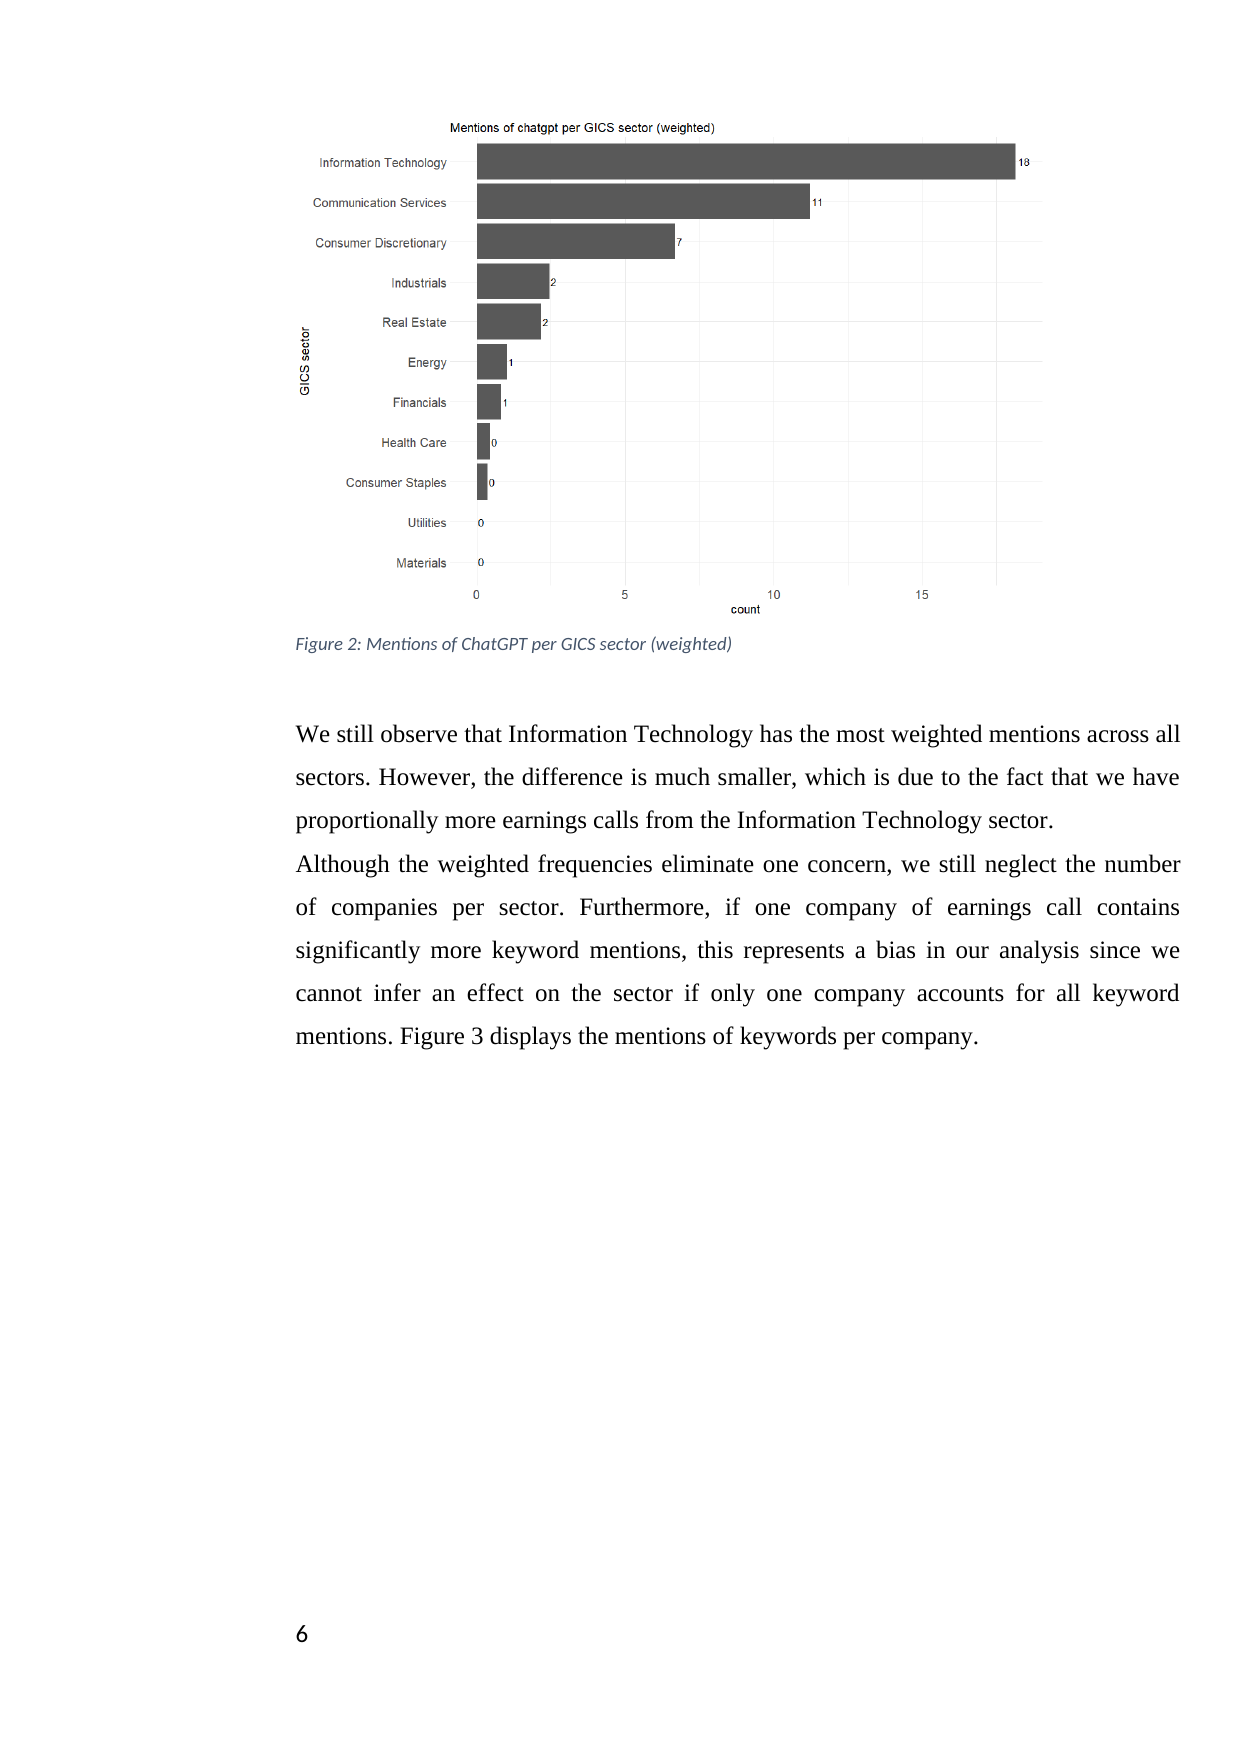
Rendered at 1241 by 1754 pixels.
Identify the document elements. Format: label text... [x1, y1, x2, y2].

text Figure 2: Mentions of ChatGPT per GICS sector (weighted) [295, 632, 1181, 655]
picture [295, 118, 1046, 619]
text We still observe that Information Technology has the most weighted mentions across all sectors. However, the difference is much smaller, which is due to the fact that we have proportionally more earnings calls from the Information Technology sector. [295, 719, 1181, 834]
text Although the weighted frequencies eliminate one concern, we still neglect the number of companies per sector. Furthermore, if one company of earnings call contains significantly more keyword mentions, this represents a bias in our analysis since we cannot infer an effect on the sector if only one company accounts for all keyword mentions. Figure 3 displays the mentions of keywords per company. [295, 849, 1181, 1050]
